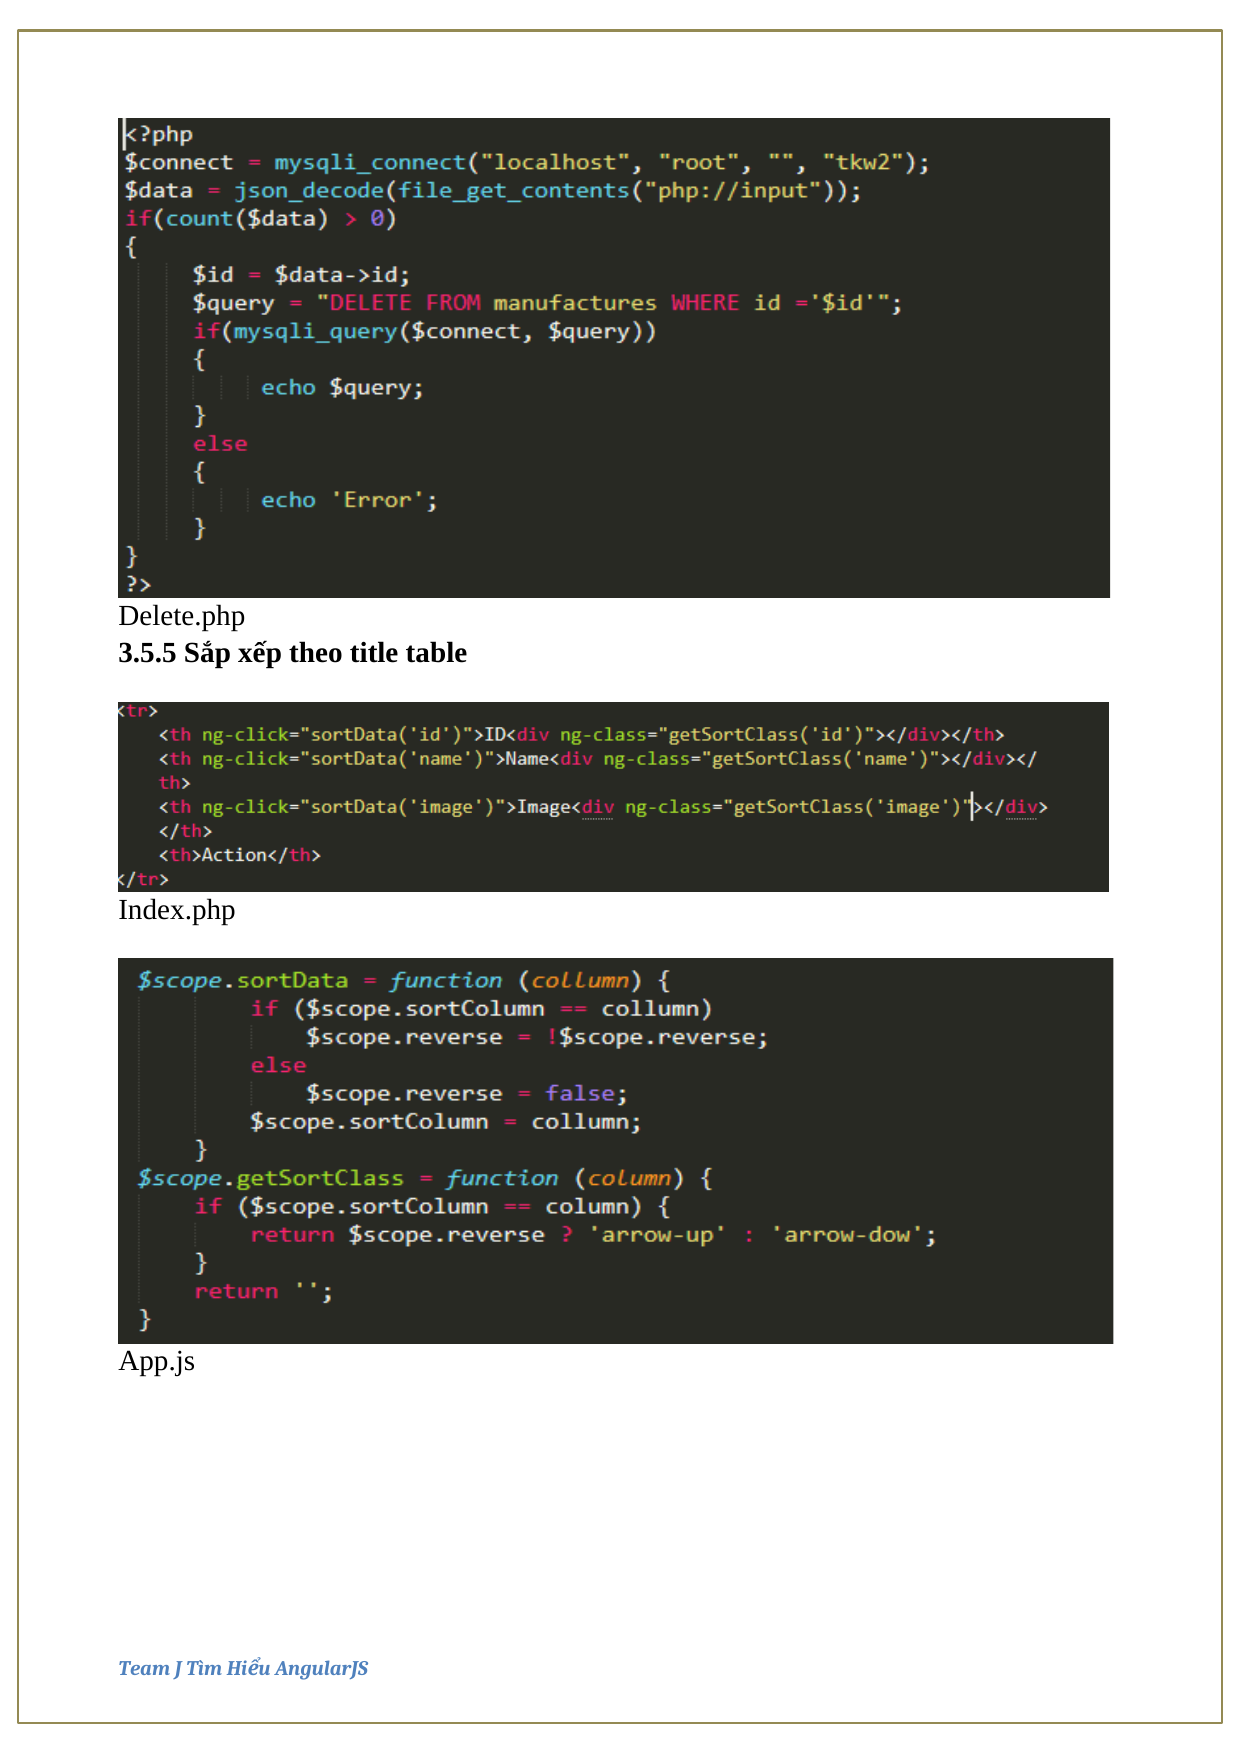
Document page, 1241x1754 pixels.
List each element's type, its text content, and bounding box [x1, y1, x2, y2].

picture [118, 958, 1114, 1344]
picture [118, 702, 1109, 892]
text Index.php [118, 892, 1122, 925]
picture [118, 118, 1111, 598]
text Delete.php [118, 598, 1122, 631]
text App.js [118, 1343, 1122, 1377]
subtitle 3.5.5 Sắp xếp theo title table [118, 636, 1122, 669]
